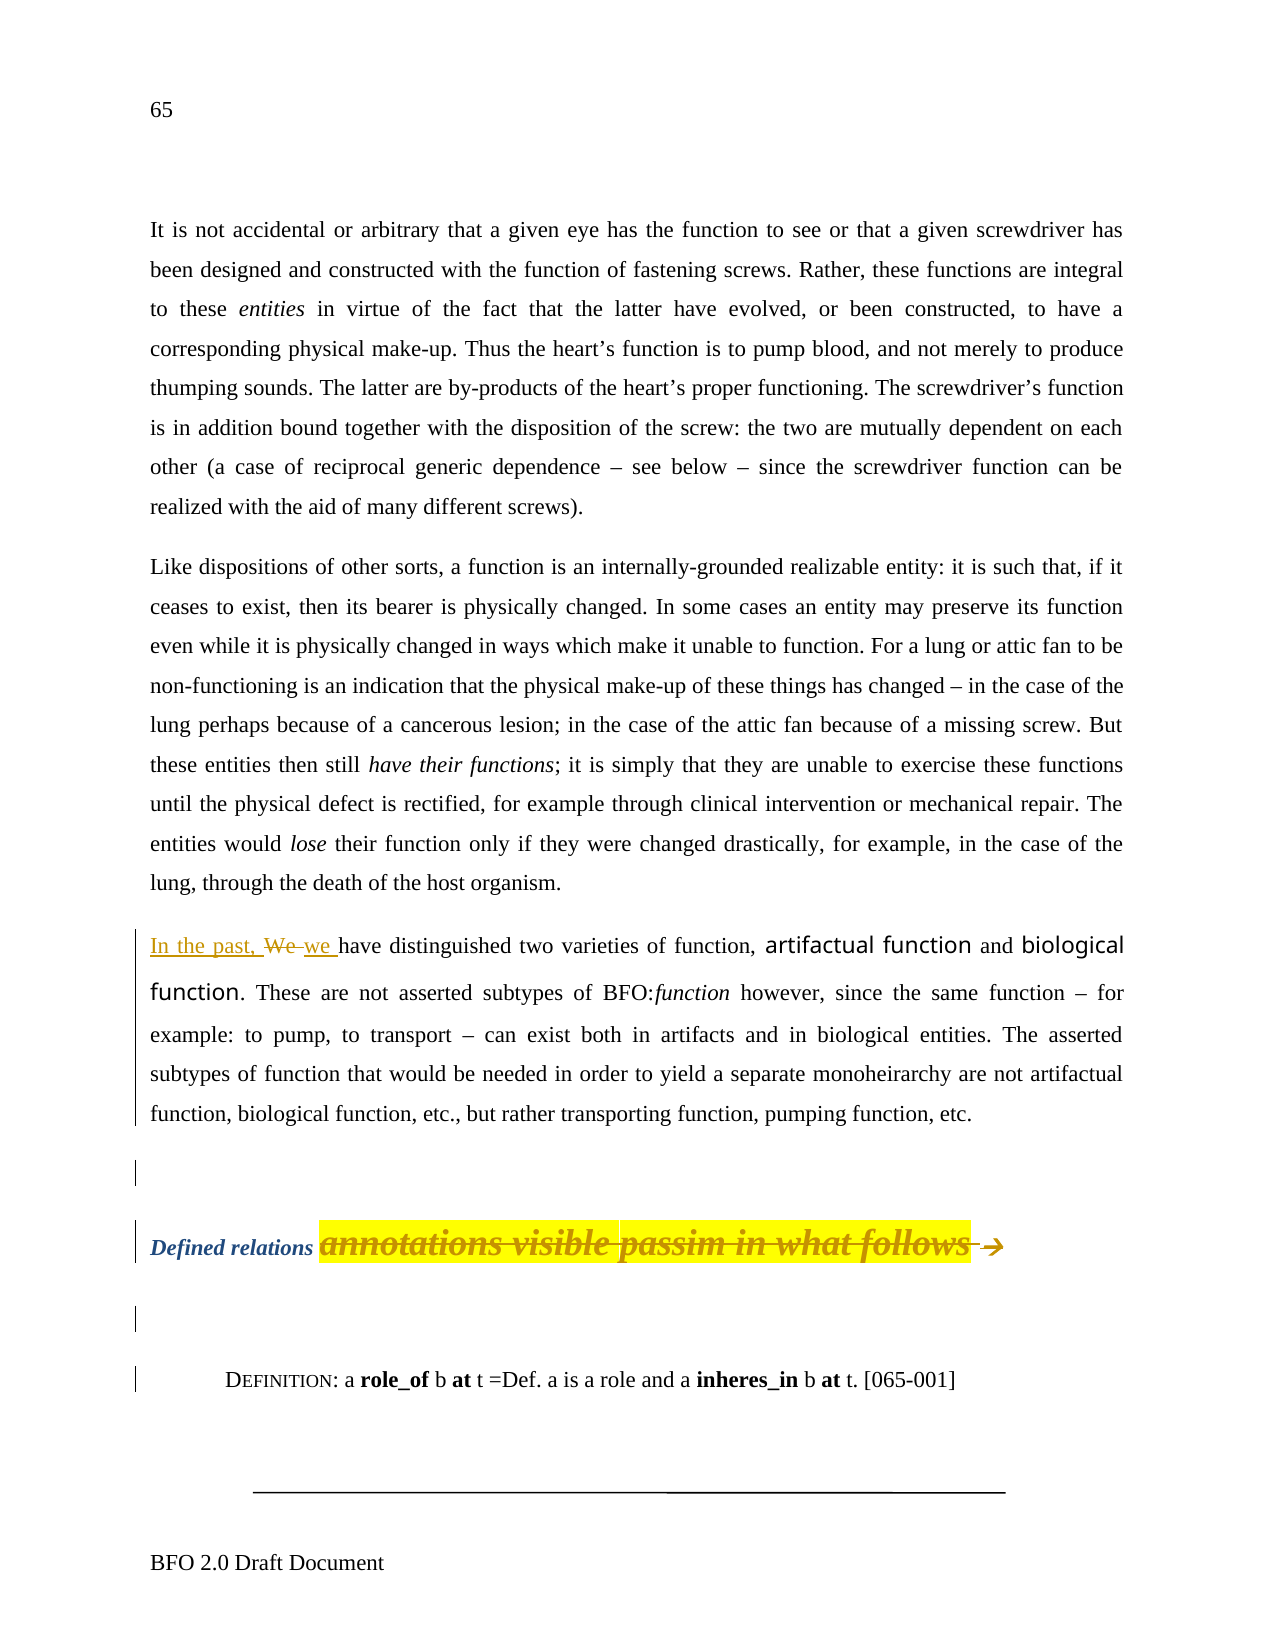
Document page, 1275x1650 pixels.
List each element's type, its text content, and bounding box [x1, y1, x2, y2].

text have distinguished two varieties of function, artifactual function and biological function. These are not asserted subtypes of BFO:function however, since the same function – for example: to pump, to transport – can exist both in artifacts and in biological entities. The asserted subtypes of function that would be needed in order to yield a separate monoheirarchy are not artifactual function, biological function, etc., but rather transporting function, pumping function, etc. [150, 929, 1125, 1126]
text It is not accidental or arbitrary that a given eye has the function to see or that a given screwdriver has been designed and constructed with the function of fastening screws. Rather, these functions are integral to these entities in virtue of the fact that the latter have evolved, or been constructed, to have a corresponding physical make-up. Thus the heart’s function is to pump blood, and not merely to produce thumping sounds. The latter are by-products of the heart’s proper functioning. The screwdriver’s function is in addition bound together with the disposition of the screw: the two are mutually dependent on each other (a case of reciprocal generic dependence – see below – since the screwdriver function can be realized with the aid of many different screws). [150, 217, 1125, 519]
text Like dispositions of other sorts, a function is an internally-grounded realizable entity: it is such that, if it ceases to exist, then its bearer is physically changed. In some cases an entity may preserve its function even while it is physically changed in ways which make it unable to function. For a lung or attic fan to be non-functioning is an indication that the physical make-up of these things has changed – in the case of the lung perhaps because of a cancerous lesion; in the case of the attic fan because of a missing screw. But these entities then still have their functions; it is simply that they are unable to exercise these functions until the physical defect is rectified, for example through clinical intervention or mechanical repair. The entities would lose their function only if they were changed drastically, for example, in the case of the lung, through the death of the host organism. [150, 553, 1125, 895]
text at(role_of)[Definition: a role_of b at t =Def. a is a role and a inheres_in b at t. [065-001]] [225, 1366, 1125, 1392]
subtitle Defined relations [150, 1220, 319, 1263]
subtitle Defined relations [971, 1220, 1125, 1263]
